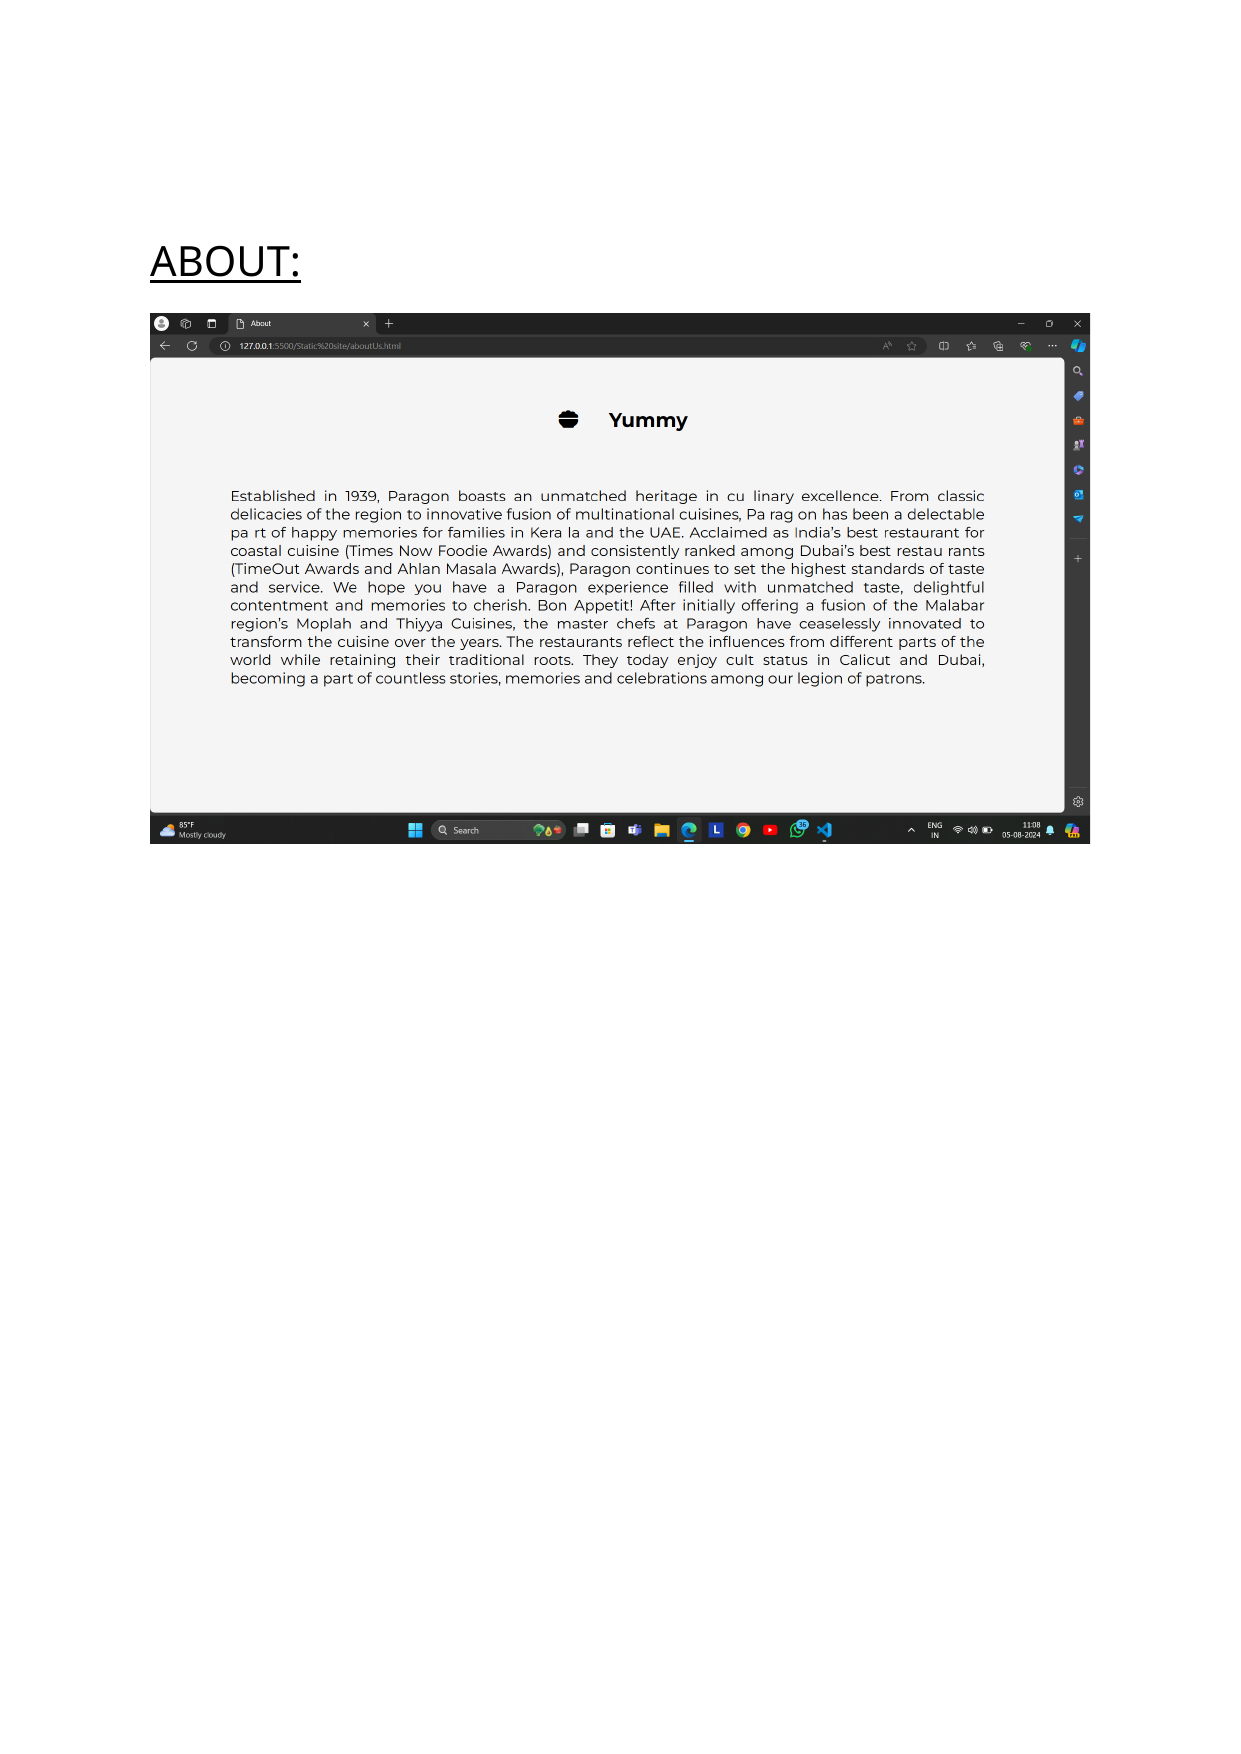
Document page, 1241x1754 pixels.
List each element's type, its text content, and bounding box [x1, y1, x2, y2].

text ABOUT: [150, 232, 1090, 289]
picture [150, 313, 1091, 844]
